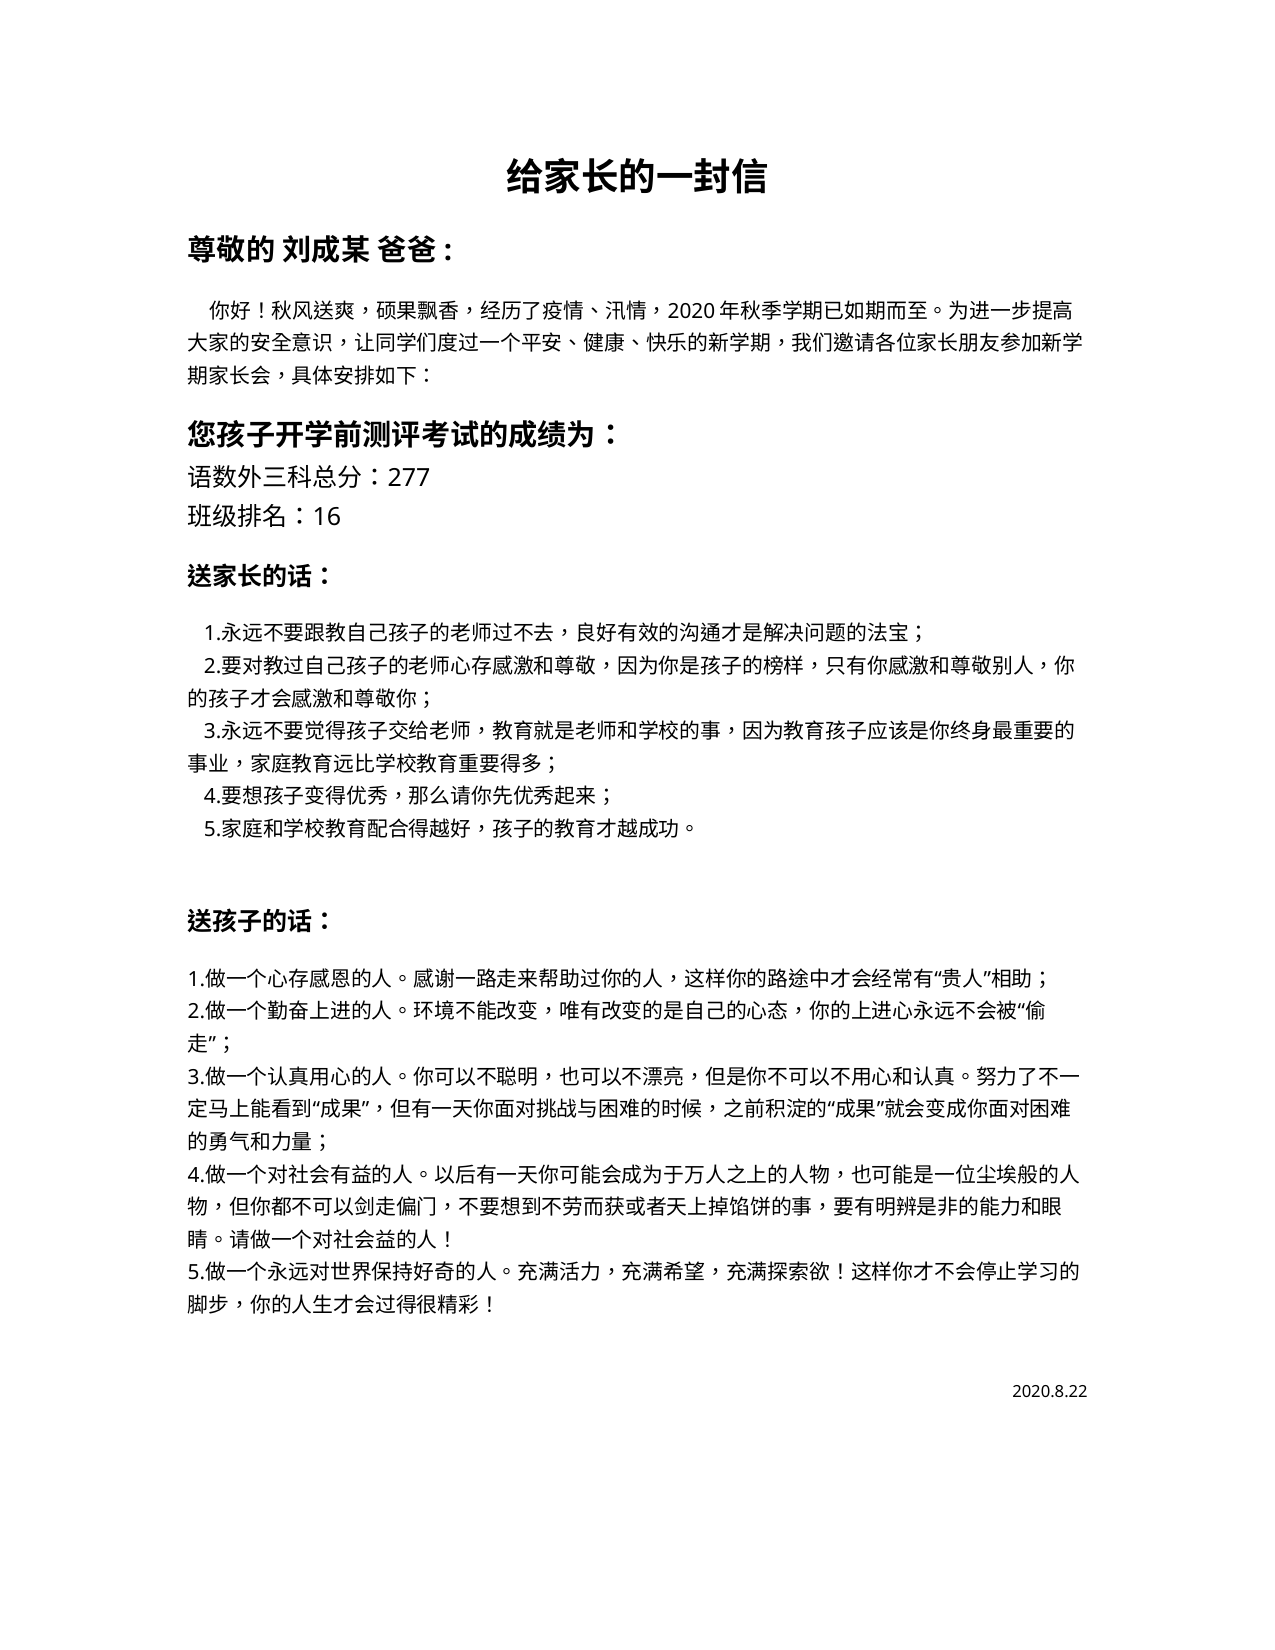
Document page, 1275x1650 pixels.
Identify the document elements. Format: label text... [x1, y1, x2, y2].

text 你好！秋风送爽，硕果飘香，经历了疫情、汛情，2020年秋季学期已如期而至。为进一步提高大家的安全意识，让同学们度过一个平安、健康、快乐的新学期，我们邀请各位家长朋友参加新学期家长会，具体安排如下： [187, 296, 1087, 389]
text 送孩子的话： [187, 904, 1087, 938]
text 1.永远不要跟教自己孩子的老师过不去，良好有效的沟通才是解决问题的法宝； 2.要对教过自己孩子的老师心存感激和尊敬，因为你是孩子的榜样，只有你感激和尊敬别人，你的孩子才会感激和尊敬你； 3.永远不要觉得孩子交给老师，教育就是老师和学校的事，因为教育孩子应该是你终身最重要的事业，家庭教育远比学校教育重要得多； 4.要想孩子变得优秀，那么请你先优秀起来； 5.家庭和学校教育配合得越好，孩子的教育才越成功。 [187, 618, 1087, 878]
text 您孩子开学前测评考试的成绩为： 语数外三科总分：277 班级排名：16 [187, 414, 1087, 533]
text 给家长的一封信 [187, 150, 1087, 201]
text 尊敬的 刘成某 爸爸 : [187, 229, 1087, 269]
text 2020.8.22 [187, 1380, 1087, 1403]
text 1.做一个心存感恩的人。感谢一路走来帮助过你的人，这样你的路途中才会经常有“贵人”相助； 2.做一个勤奋上进的人。环境不能改变，唯有改变的是自己的心态，你的上进心永远不会被“偷走”； 3.做一个认真用心的人。你可以不聪明，也可以不漂亮，但是你不可以不用心和认真。努力了不一定马上能看到“成果”，但有一天你面对挑战与困难的时候，之前积淀的“成果”就会变成你面对困难的勇气和力量； 4.做一个对社会有益的人。以后有一天你可能会成为于万人之上的人物，也可能是一位尘埃般的人物，但你都不可以剑走偏门，不要想到不劳而获或者天上掉馅饼的事，要有明辨是非的能力和眼睛。请做一个对社会益的人！ 5.做一个永远对世界保持好奇的人。充满活力，充满希望，充满探索欲！这样你才不会停止学习的脚步，你的人生才会过得很精彩！ [187, 964, 1087, 1354]
text 送家长的话： [187, 558, 1087, 593]
